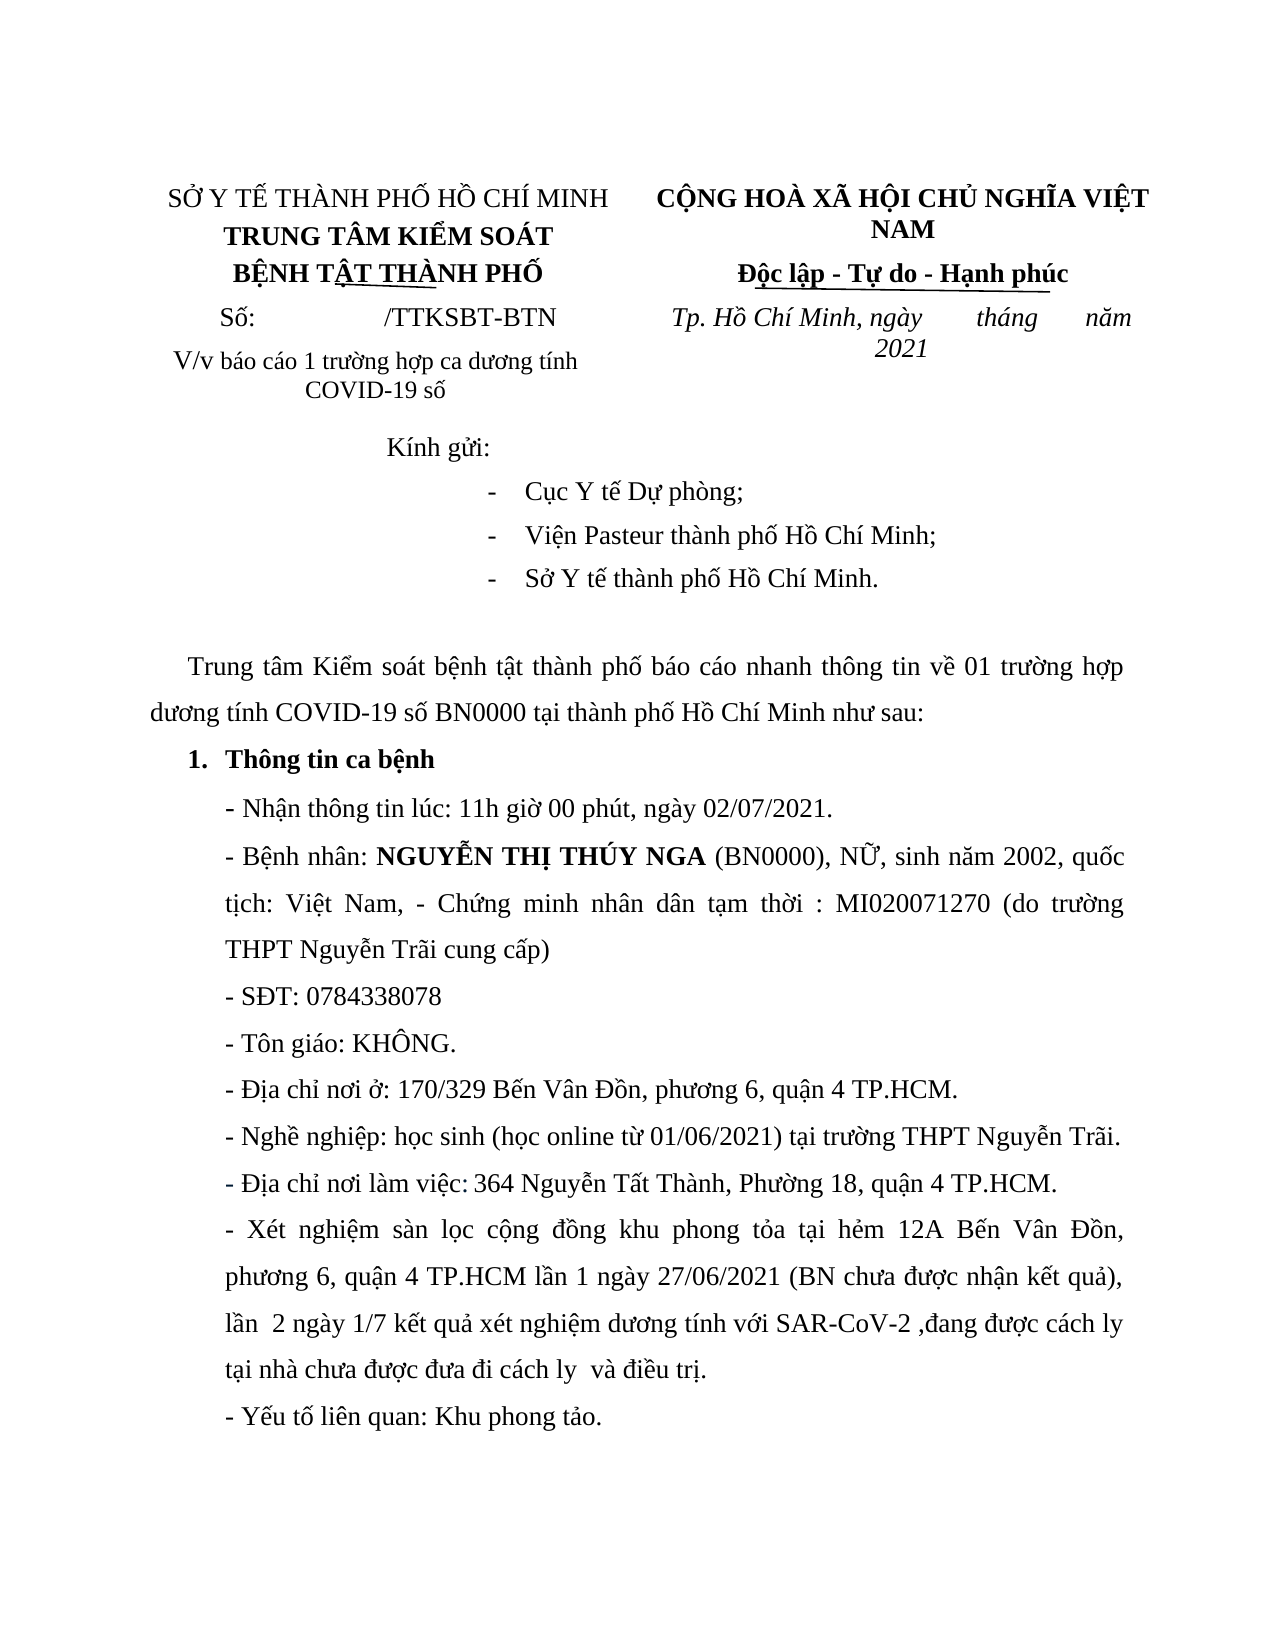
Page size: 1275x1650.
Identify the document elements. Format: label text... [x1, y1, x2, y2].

table_header SỞ Y TẾ THÀNH PHỐ HỒ CHÍ MINH TRUNG TÂM KIỂM SOÁT BỆNH TẬT THÀNH PHỐ Số: /TTKSBT-BTN V/v báo cáo 1 trường hợp ca dương tính COVID-19 số [150, 182, 626, 419]
list Thông tin ca bệnh [187, 743, 1125, 774]
text - Địa chỉ nơi ở: 170/329 Bến Vân Đồn, phương 6, quận 4 TP.HCM. [225, 1073, 1125, 1104]
list Cục Y tế Dự phòng; [487, 475, 1125, 506]
text - Tôn giáo: KHÔNG. [225, 1027, 1125, 1058]
text - Nhận thông tin lúc: 11h giờ 00 phút, ngày 02/07/2021. [225, 790, 1125, 823]
text - Nghề nghiệp: học sinh (học online từ 01/06/2021) tại trường THPT Nguyễn Trãi. [225, 1120, 1125, 1151]
text - Địa chỉ nơi làm việc: 364 Nguyễn Tất Thành, Phường 18, quận 4 TP.HCM. [234, 1167, 461, 1198]
list Viện Pasteur thành phố Hồ Chí Minh; [487, 519, 1125, 550]
text Kính gửi: [150, 432, 1125, 463]
text - Xét nghiệm sàn lọc cộng đồng khu phong tỏa tại hẻm 12A Bến Vân Đồn, phương 6, quận 4 TP.HCM lần 1 ngày 27/06/2021 (BN chưa được nhận kết quả), lần 2 ngày 1/7 kết quả xét nghiệm dương tính với SAR-CoV-2 ,đang được cách ly tại nhà chưa được đưa đi cách ly và điều trị. [225, 1213, 1125, 1384]
text - Yếu tố liên quan: Khu phong tảo. [225, 1400, 1125, 1431]
text - SĐT: 0784338078 [225, 980, 1125, 1011]
text - Địa chỉ nơi làm việc: 364 Nguyễn Tất Thành, Phường 18, quận 4 TP.HCM. [857, 1167, 1125, 1198]
list Sở Y tế thành phố Hồ Chí Minh. [487, 562, 1125, 594]
table_header CỘNG HOÀ XÃ HỘI CHỦ NGHĨA VIỆT NAM Độc lập - Tự do - Hạnh phúc Tp. Hồ Chí Minh, ngày tháng năm 2021 [626, 182, 1179, 419]
text Trung tâm Kiểm soát bệnh tật thành phố báo cáo nhanh thông tin về 01 trường hợp dương tính COVID-19 số BN0000 tại thành phố Hồ Chí Minh như sau: [150, 650, 1125, 728]
text - Bệnh nhân: NGUYỄN THỊ THÚY NGA (BN0000), NỮ, sinh năm 2002, quốc tịch: Việt Nam, - Chứng minh nhân dân tạm thời : MI020071270 (do trường THPT Nguyễn Trãi cung cấp) [225, 840, 1125, 964]
